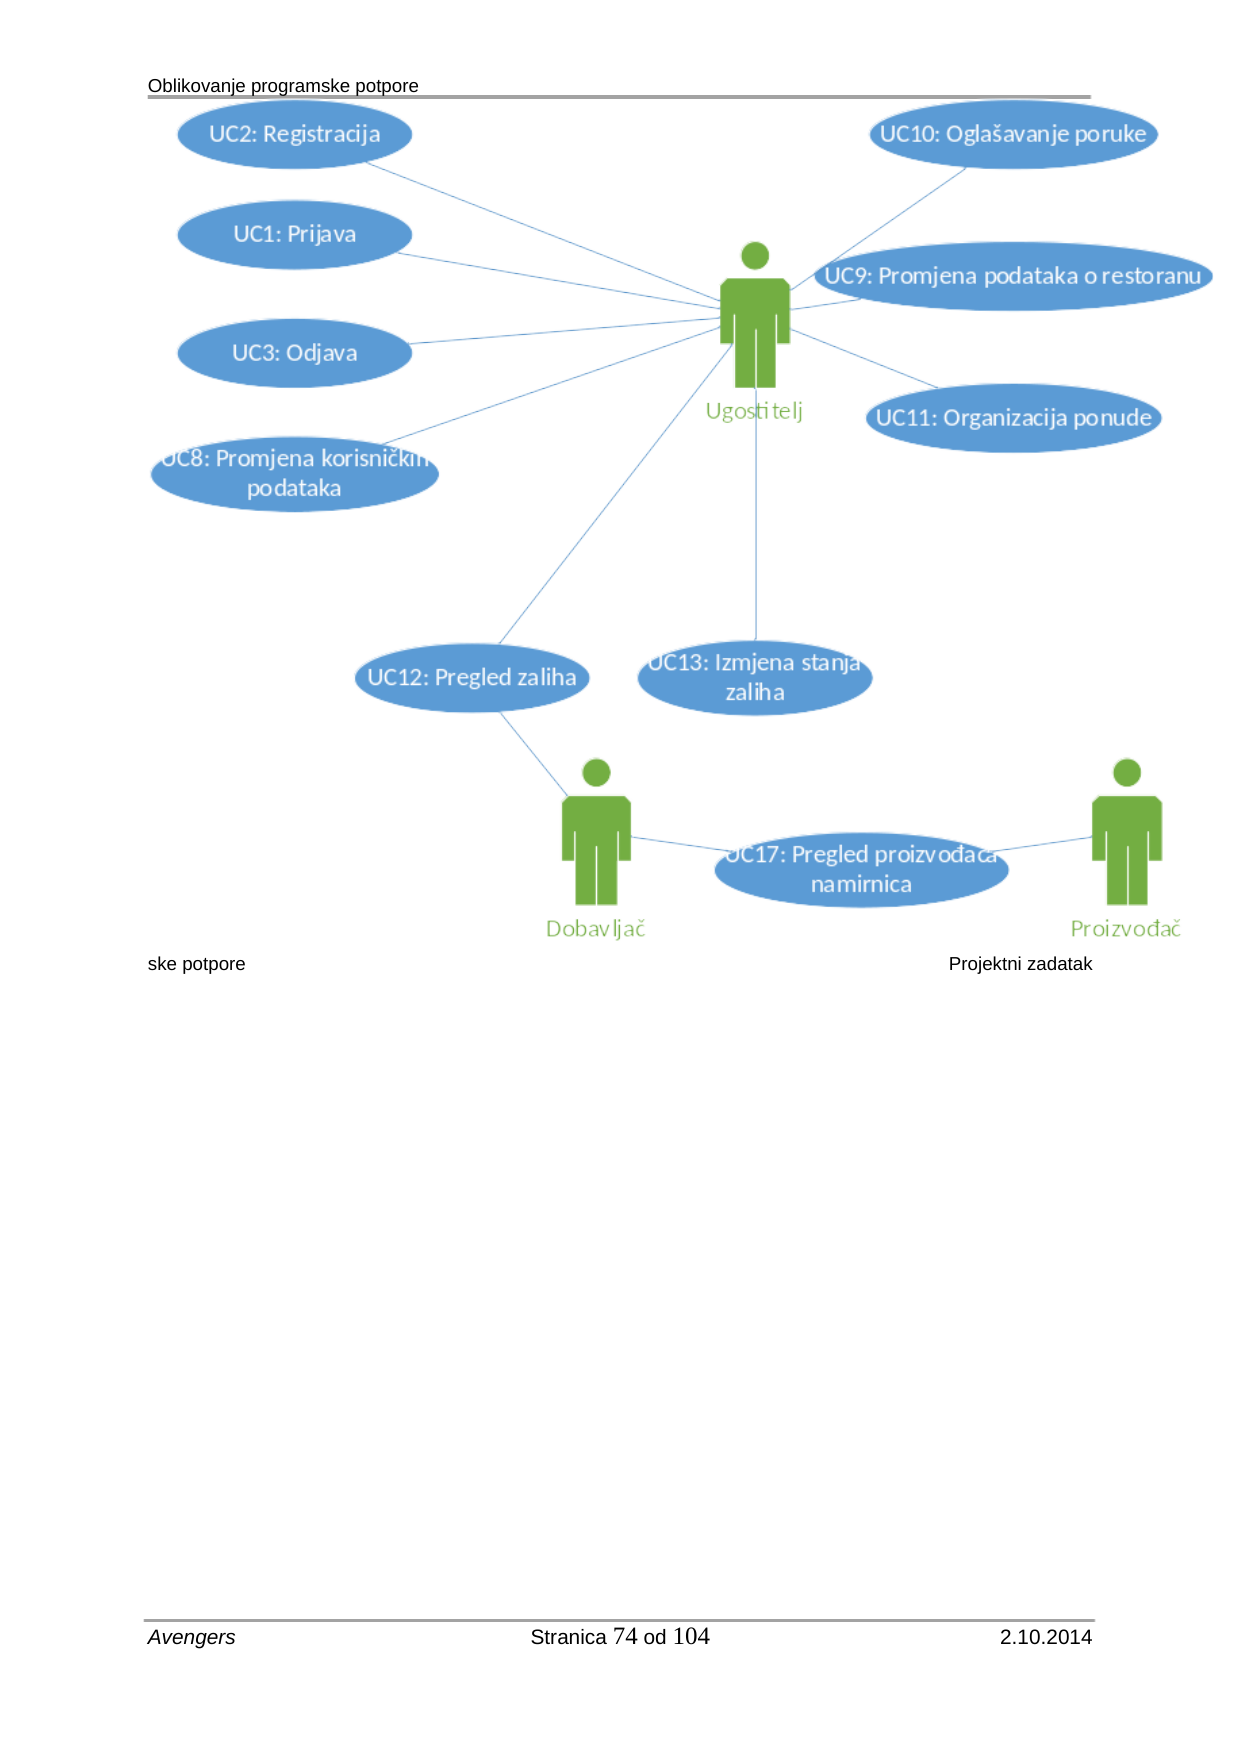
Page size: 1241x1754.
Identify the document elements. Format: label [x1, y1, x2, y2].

picture [147, 95, 1092, 99]
